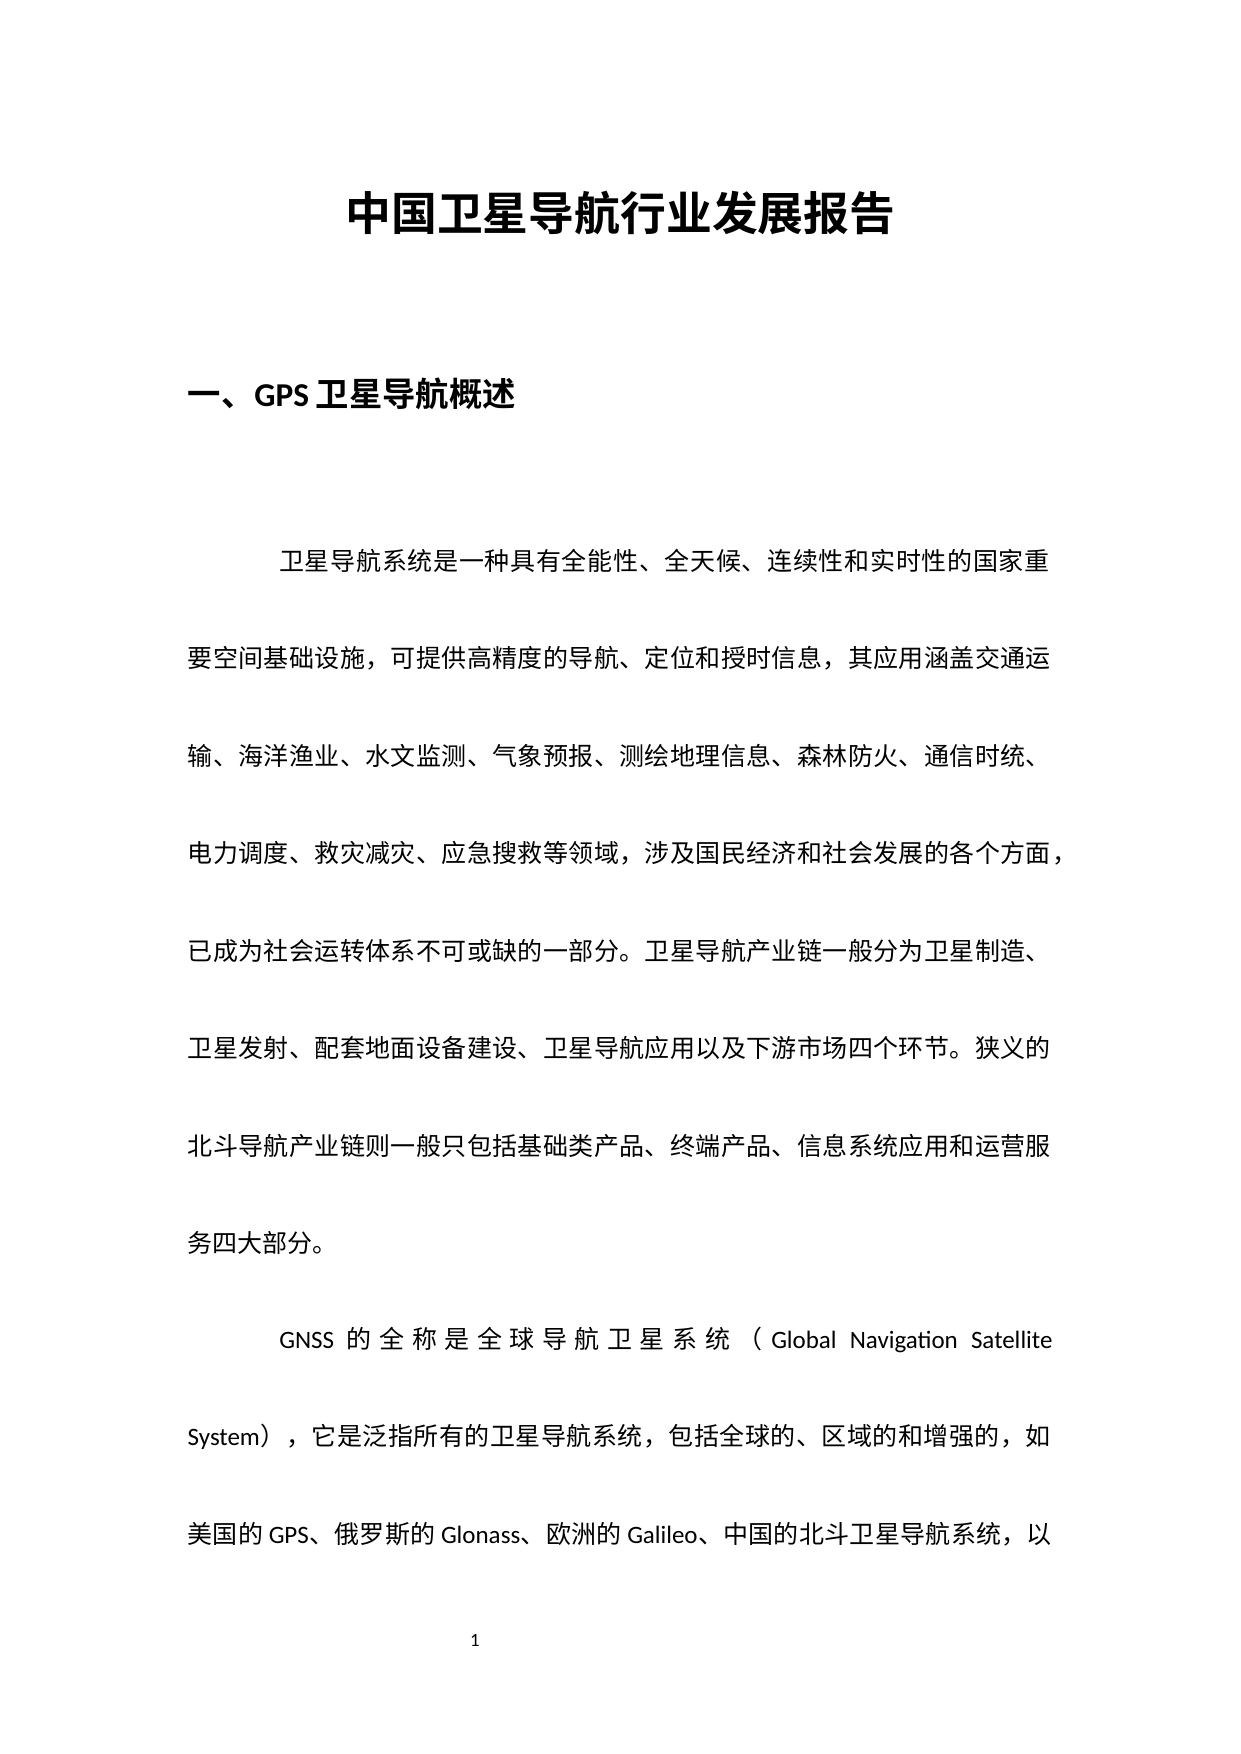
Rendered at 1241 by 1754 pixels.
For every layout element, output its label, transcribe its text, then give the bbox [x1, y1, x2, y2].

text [187, 1305, 1053, 1565]
text 卫星导航系统是一种具有全能性、全天候、连续性和实时性的国家重要空间基础设施，可提供高精度的导航、定位和授时信息，其应用涵盖交通运输、海洋渔业、水文监测、气象预报、测绘地理信息、森林防火、通信时统、电力调度、救灾减灾、应急搜救等领域，涉及国民经济和社会发展的各个方面，已成为社会运转体系不可或缺的一部分。卫星导航产业链一般分为卫星制造、卫星发射、配套地面设备建设、卫星导航应用以及下游市场四个环节。狭义的北斗导航产业链则一般只包括基础类产品、终端产品、信息系统应用和运营服务四大部分。 [187, 527, 1053, 1274]
text 中国卫星导航行业发展报告 [187, 162, 1053, 259]
subtitle 一、GPS卫星导航概述 [187, 360, 1053, 425]
